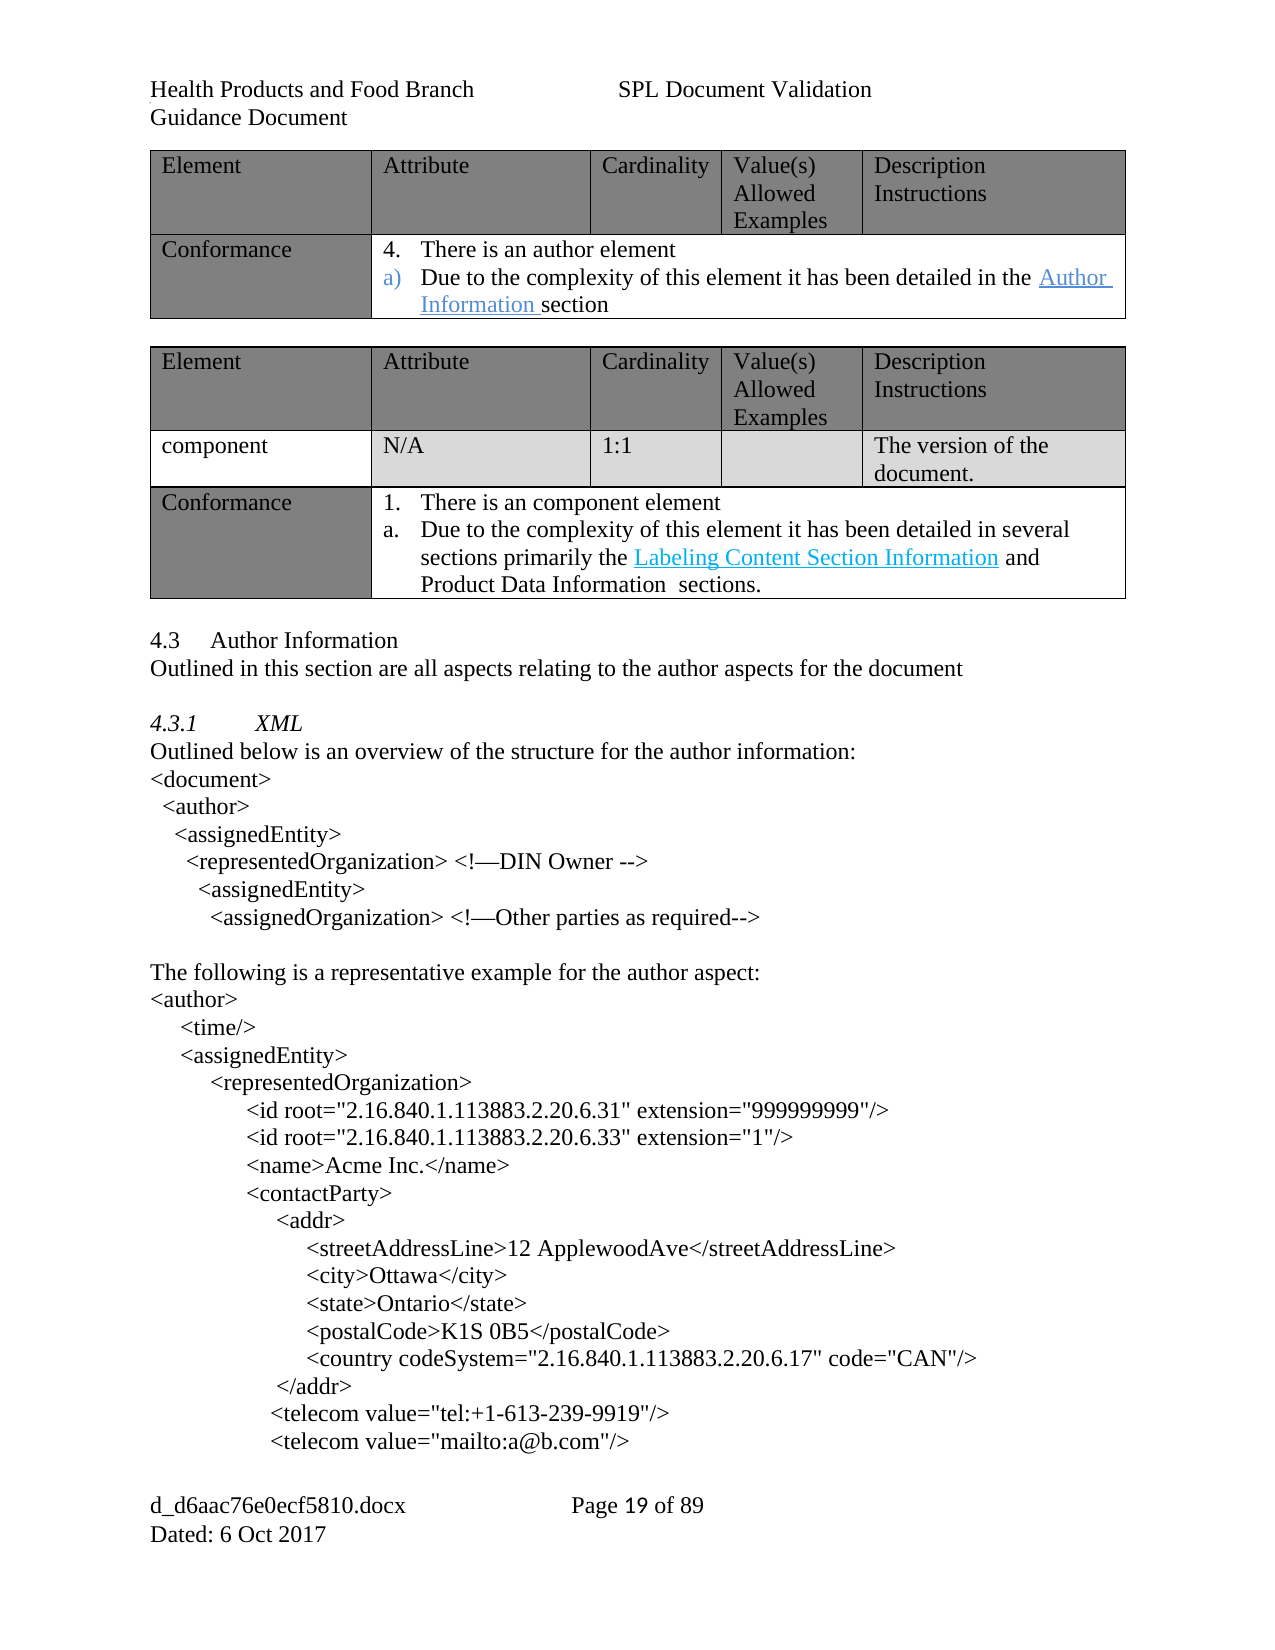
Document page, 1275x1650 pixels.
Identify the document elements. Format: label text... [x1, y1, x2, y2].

text <country codeSystem="2.16.840.1.113883.2.20.6.17" code="CAN"/> [300, 1344, 1125, 1372]
text <contactParty> [240, 1179, 1125, 1206]
text <author> [150, 985, 1125, 1013]
text <city>Ottawa</city> [300, 1261, 1125, 1289]
table_cell Conformance [151, 488, 371, 598]
table_cell [722, 431, 862, 486]
text Outlined in this section are all aspects relating to the author aspects for the document [150, 654, 1125, 682]
text <telecom value="tel:+1-613-239-9919"/> [270, 1399, 1125, 1427]
subtitle XML [150, 709, 1125, 737]
text <postalCode>K1S 0B5</postalCode> [300, 1317, 1125, 1344]
table_cell There is an component element Due to the complexity of this element it has been detailed in several sections primarily the Labeling Content Section Information and Product Data Information – Product in General sections. [372, 488, 1125, 598]
text </addr> [270, 1372, 1125, 1399]
text <document> [150, 764, 1125, 792]
table_header Value(s) Allowed Examples [722, 151, 862, 234]
table_header Cardinality [591, 151, 721, 234]
text <assignedEntity> [180, 1041, 1125, 1068]
text <assignedEntity> [150, 875, 1125, 903]
table_cell There is an author element Due to the complexity of this element it has been detailed in the Author Information section [372, 235, 1125, 318]
text <name>Acme Inc.</name> [240, 1151, 1125, 1179]
table_cell 1:1 [591, 431, 721, 486]
text <id root="2.16.840.1.113883.2.20.6.31" extension="999999999"/> [240, 1096, 1125, 1123]
text <representedOrganization> <!—DIN Owner --> [150, 847, 1125, 875]
text Outlined below is an overview of the structure for the author information: [150, 737, 1125, 764]
text <assignedOrganization> <!—Other parties as required--> [150, 903, 1125, 930]
table_cell Conformance [151, 235, 371, 318]
text <state>Ontario</state> [300, 1289, 1125, 1317]
table_header Cardinality [591, 348, 721, 430]
text <representedOrganization> [210, 1068, 1125, 1096]
subtitle Author Information [150, 627, 1125, 654]
text <assignedEntity> [150, 820, 1125, 847]
table_header Value(s) Allowed Examples [722, 348, 862, 430]
table_cell component [151, 431, 371, 486]
text <addr> [270, 1206, 1125, 1234]
text <id root="2.16.840.1.113883.2.20.6.33" extension="1"/> [240, 1123, 1125, 1151]
text The following is a representative example for the author aspect: [150, 958, 1125, 985]
text <telecom value="mailto:a@b.com"/> [270, 1427, 1125, 1455]
table_header Element [151, 348, 371, 430]
table_cell The version of the document. [863, 431, 1125, 486]
text <time/> [180, 1013, 1125, 1041]
text <author> [150, 792, 1125, 820]
table_header Description Instructions [863, 151, 1125, 234]
table_header Attribute [372, 151, 590, 234]
table_header Element [151, 151, 371, 234]
table_header Attribute [372, 348, 590, 430]
table_cell N/A [372, 431, 590, 486]
text <streetAddressLine>12 ApplewoodAve</streetAddressLine> [300, 1234, 1125, 1261]
table_header Description Instructions [863, 348, 1125, 430]
